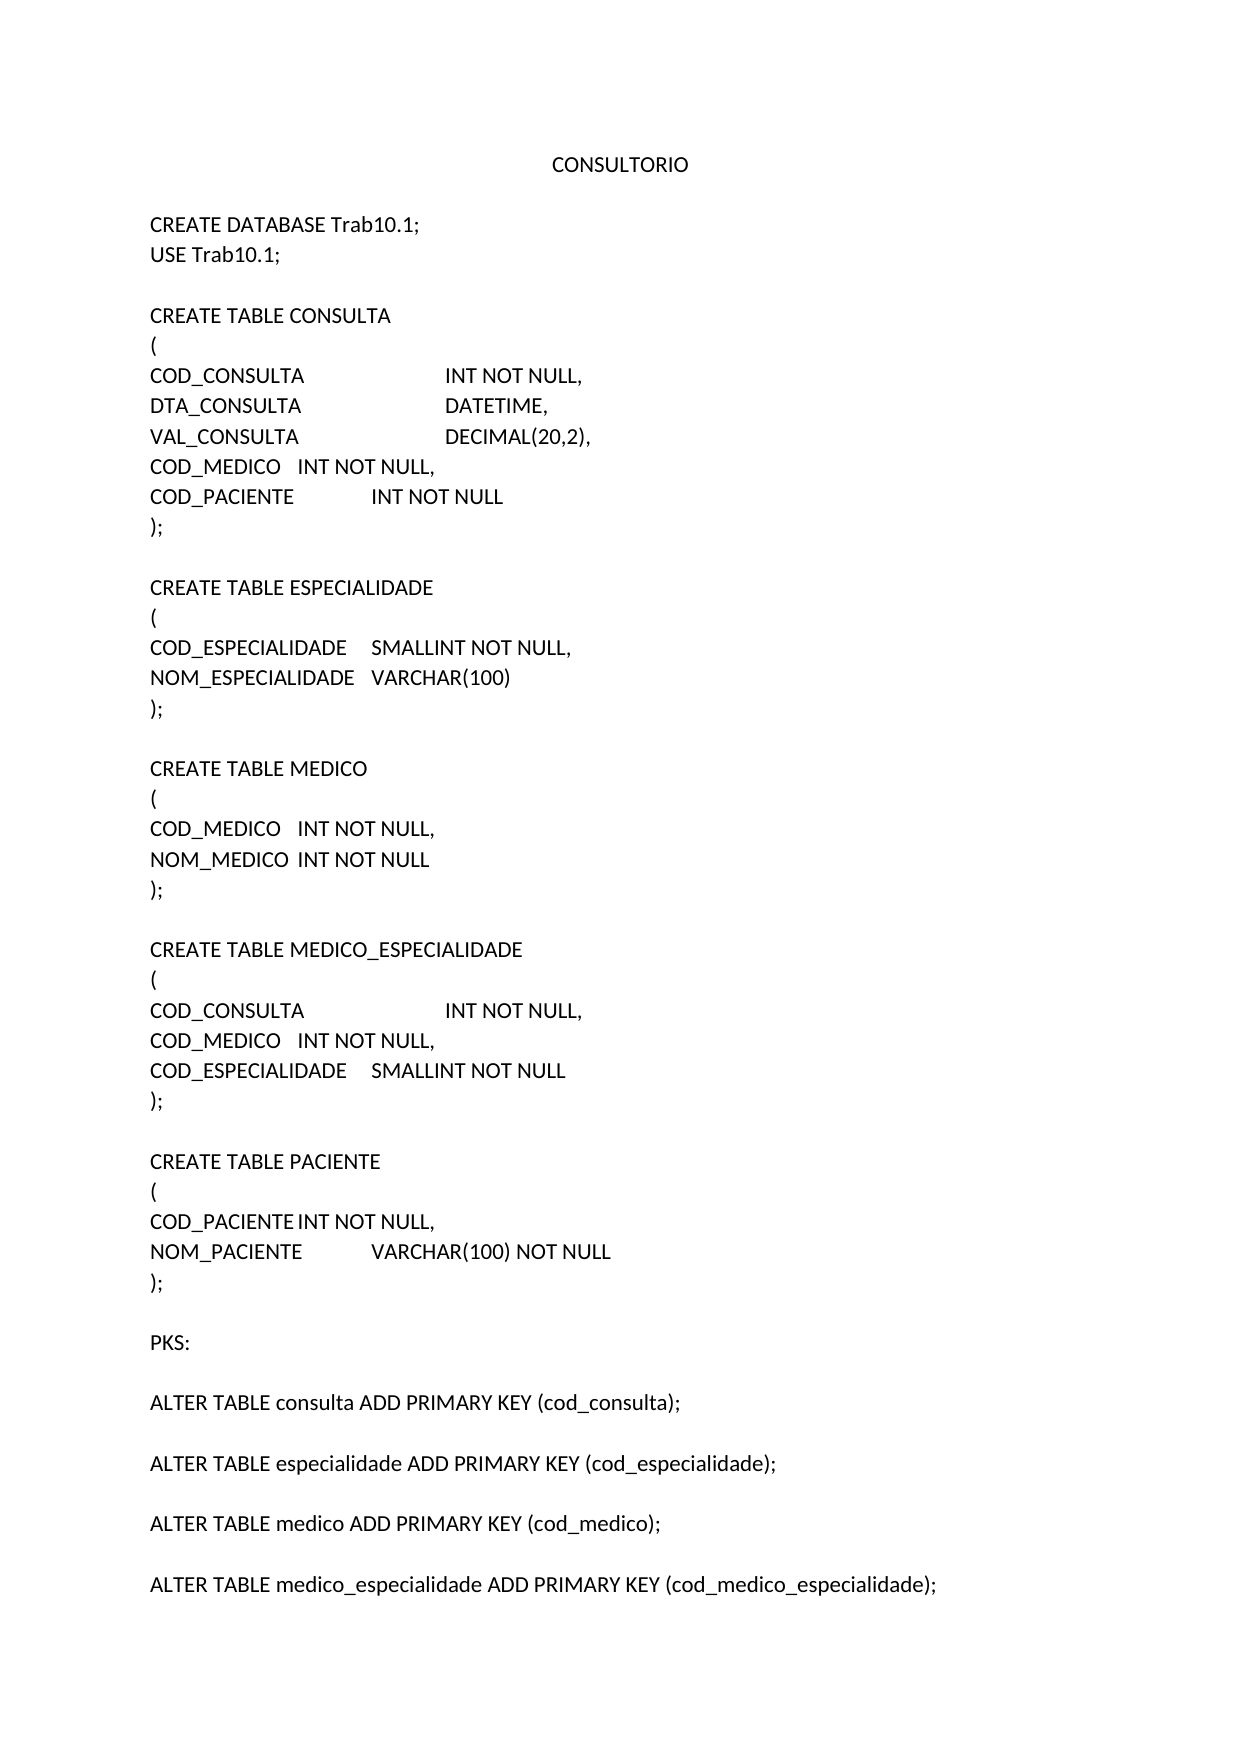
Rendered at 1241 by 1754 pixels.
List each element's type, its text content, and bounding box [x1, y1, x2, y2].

text COD_PACIENTE INT NOT NULL [150, 482, 1090, 510]
text CREATE TABLE ESPECIALIDADE [150, 573, 1090, 601]
text NOM_PACIENTE VARCHAR(100) NOT NULL [150, 1237, 1090, 1266]
text CREATE TABLE MEDICO_ESPECIALIDADE [150, 935, 1090, 963]
text COD_ESPECIALIDADE SMALLINT NOT NULL [150, 1056, 1090, 1084]
text ( [150, 784, 1090, 812]
text COD_MEDICO INT NOT NULL, [150, 814, 1090, 843]
text COD_MEDICO INT NOT NULL, [150, 452, 1090, 480]
text ); [150, 1268, 1090, 1296]
text CREATE TABLE PACIENTE [150, 1147, 1090, 1175]
text COD_CONSULTA INT NOT NULL, [150, 361, 1090, 389]
text ); [150, 694, 1090, 722]
text ); [150, 512, 1090, 541]
text NOM_MEDICO INT NOT NULL [150, 845, 1090, 873]
text COD_MEDICO INT NOT NULL, [150, 1026, 1090, 1054]
text ( [150, 1177, 1090, 1205]
text ALTER TABLE medico_especialidade ADD PRIMARY KEY (cod_medico_especialidade); [150, 1570, 1090, 1598]
text CREATE TABLE CONSULTA [150, 301, 1090, 329]
text USE Trab10.1; [150, 241, 1090, 269]
text CREATE DATABASE Trab10.1; [150, 210, 1090, 238]
text COD_CONSULTA INT NOT NULL, [150, 996, 1090, 1024]
text ); [150, 875, 1090, 903]
text NOM_ESPECIALIDADE VARCHAR(100) [150, 663, 1090, 692]
text ( [150, 331, 1090, 359]
text ( [150, 603, 1090, 631]
text ( [150, 966, 1090, 994]
text ALTER TABLE consulta ADD PRIMARY KEY (cod_consulta); [150, 1388, 1090, 1417]
text CREATE TABLE MEDICO [150, 754, 1090, 782]
text COD_PACIENTE INT NOT NULL, [150, 1207, 1090, 1235]
text ); [150, 1086, 1090, 1114]
text ALTER TABLE medico ADD PRIMARY KEY (cod_medico); [150, 1509, 1090, 1537]
text PKS: [150, 1328, 1090, 1356]
text ALTER TABLE especialidade ADD PRIMARY KEY (cod_especialidade); [150, 1449, 1090, 1477]
text VAL_CONSULTA DECIMAL(20,2), [150, 422, 1090, 450]
text COD_ESPECIALIDADE SMALLINT NOT NULL, [150, 633, 1090, 661]
text DTA_CONSULTA DATETIME, [150, 392, 1090, 420]
text CONSULTORIO [150, 150, 1090, 178]
